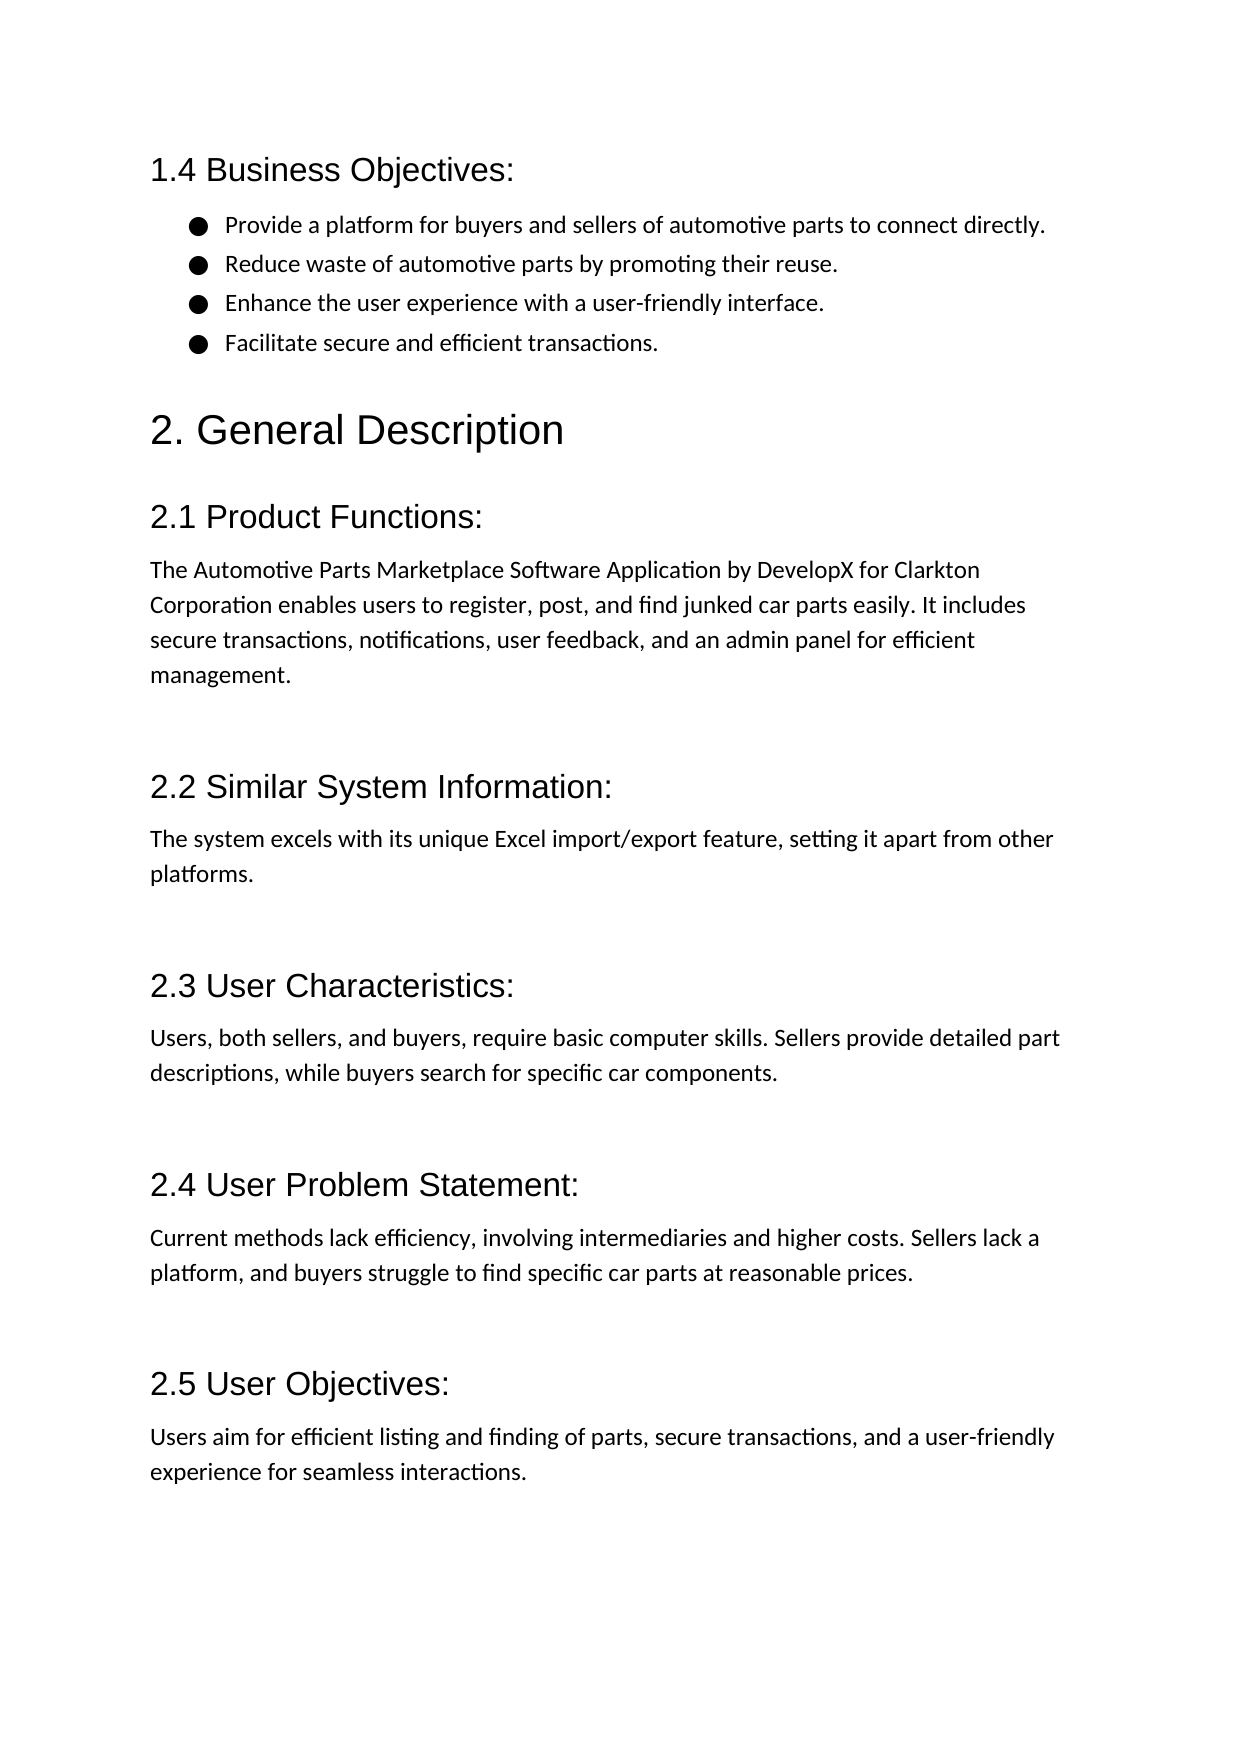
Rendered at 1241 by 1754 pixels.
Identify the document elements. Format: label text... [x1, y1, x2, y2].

subtitle 2. General Description [150, 405, 1090, 453]
subtitle 2.5 User Objectives: [150, 1364, 1090, 1403]
list Facilitate secure and efficient transactions. [187, 324, 1090, 358]
subtitle 2.4 User Problem Statement: [150, 1165, 1090, 1203]
subtitle 2.3 User Characteristics: [150, 966, 1090, 1004]
text The system excels with its unique Excel import/export feature, setting it apart from other platforms. [150, 823, 1090, 889]
subtitle 1.4 Business Objectives: [150, 150, 1090, 188]
list Enhance the user experience with a user-friendly interface. [187, 285, 1090, 319]
text Current methods lack efficiency, involving intermediaries and higher costs. Sellers lack a platform, and buyers struggle to find specific car parts at reasonable prices. [150, 1222, 1090, 1287]
text The Automotive Parts Marketplace Software Application by DevelopX for Clarkton Corporation enables users to register, post, and find junked car parts easily. It includes secure transactions, notifications, user feedback, and an admin panel for efficient management. [150, 554, 1090, 690]
subtitle 2.1 Product Functions: [150, 498, 1090, 536]
list Provide a platform for buyers and sellers of automotive parts to connect directly. [187, 207, 1090, 241]
text Users aim for efficient listing and finding of parts, secure transactions, and a user-friendly experience for seamless interactions. [150, 1421, 1090, 1486]
list Reduce waste of automotive parts by promoting their reuse. [187, 246, 1090, 280]
subtitle 2.2 Similar System Information: [150, 767, 1090, 805]
text Users, both sellers, and buyers, require basic computer skills. Sellers provide detailed part descriptions, while buyers search for specific car components. [150, 1023, 1090, 1088]
